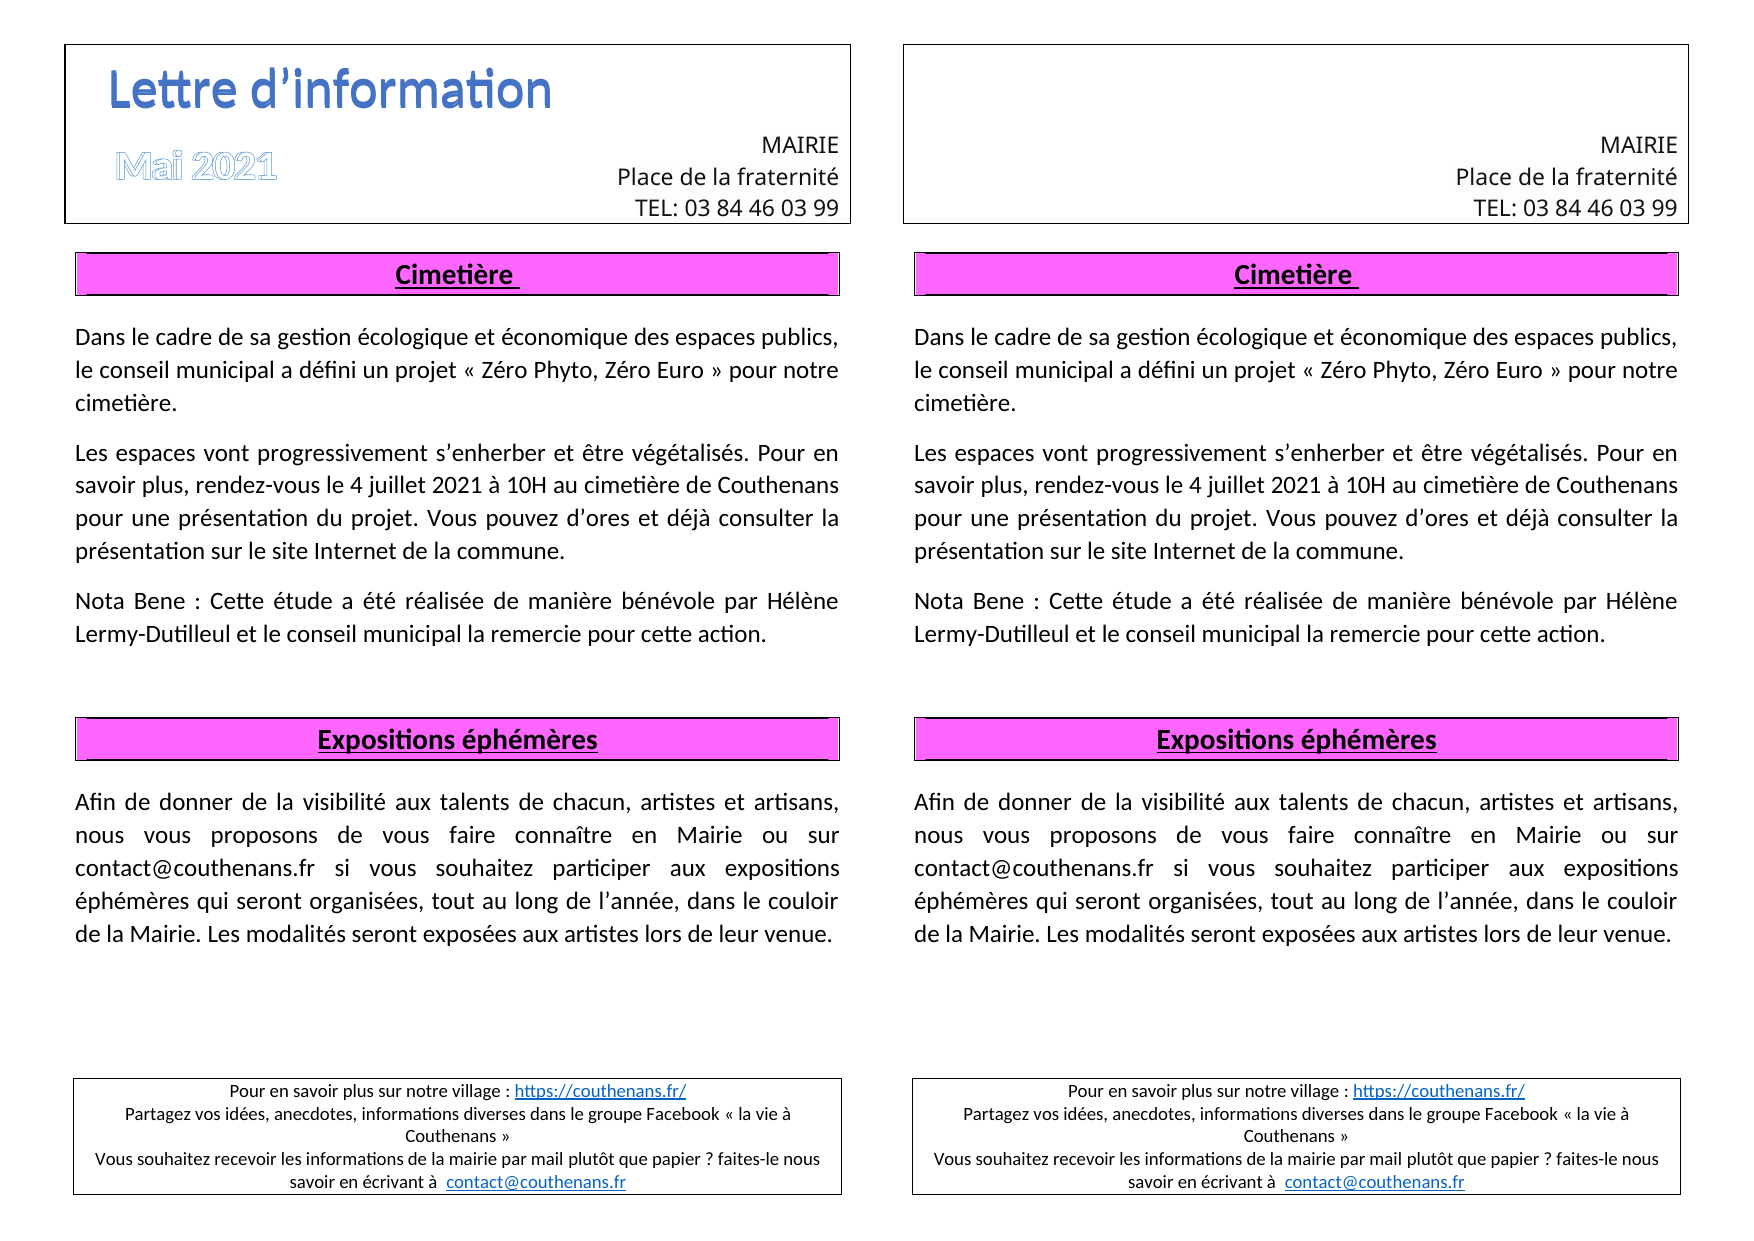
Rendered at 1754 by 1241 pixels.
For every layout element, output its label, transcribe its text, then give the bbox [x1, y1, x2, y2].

text Afin de donner de la visibilité aux talents de chacun, artistes et artisans, nous vous proposons de vous faire connaître en Mairie ou sur contact@couthenans.fr si vous souhaitez participer aux expositions éphémères qui seront organisées, tout au long de l’année, dans le couloir de la Mairie. Les modalités seront exposées aux artistes lors de leur venue. [75, 786, 840, 948]
text Dans le cadre de sa gestion écologique et économique des espaces publics, le conseil municipal a défini un projet « Zéro Phyto, Zéro Euro » pour notre cimetière. [914, 321, 1679, 418]
text Dans le cadre de sa gestion écologique et économique des espaces publics, le conseil municipal a défini un projet « Zéro Phyto, Zéro Euro » pour notre cimetière. [75, 321, 840, 418]
text Nota Bene : Cette étude a été réalisée de manière bénévole par Hélène Lermy-Dutilleul et le conseil municipal la remercie pour cette action. [75, 585, 840, 648]
text Les espaces vont progressivement s’enherber et être végétalisés. Pour en savoir plus, rendez-vous le 4 juillet 2021 à 10H au cimetière de Couthenans pour une présentation du projet. Vous pouvez d’ores et déjà consulter la présentation sur le site Internet de la commune. [914, 437, 1679, 566]
text Nota Bene : Cette étude a été réalisée de manière bénévole par Hélène Lermy-Dutilleul et le conseil municipal la remercie pour cette action. [914, 585, 1679, 648]
text Afin de donner de la visibilité aux talents de chacun, artistes et artisans, nous vous proposons de vous faire connaître en Mairie ou sur contact@couthenans.fr si vous souhaitez participer aux expositions éphémères qui seront organisées, tout au long de l’année, dans le couloir de la Mairie. Les modalités seront exposées aux artistes lors de leur venue. [914, 786, 1679, 948]
text Les espaces vont progressivement s’enherber et être végétalisés. Pour en savoir plus, rendez-vous le 4 juillet 2021 à 10H au cimetière de Couthenans pour une présentation du projet. Vous pouvez d’ores et déjà consulter la présentation sur le site Internet de la commune. [75, 437, 840, 566]
